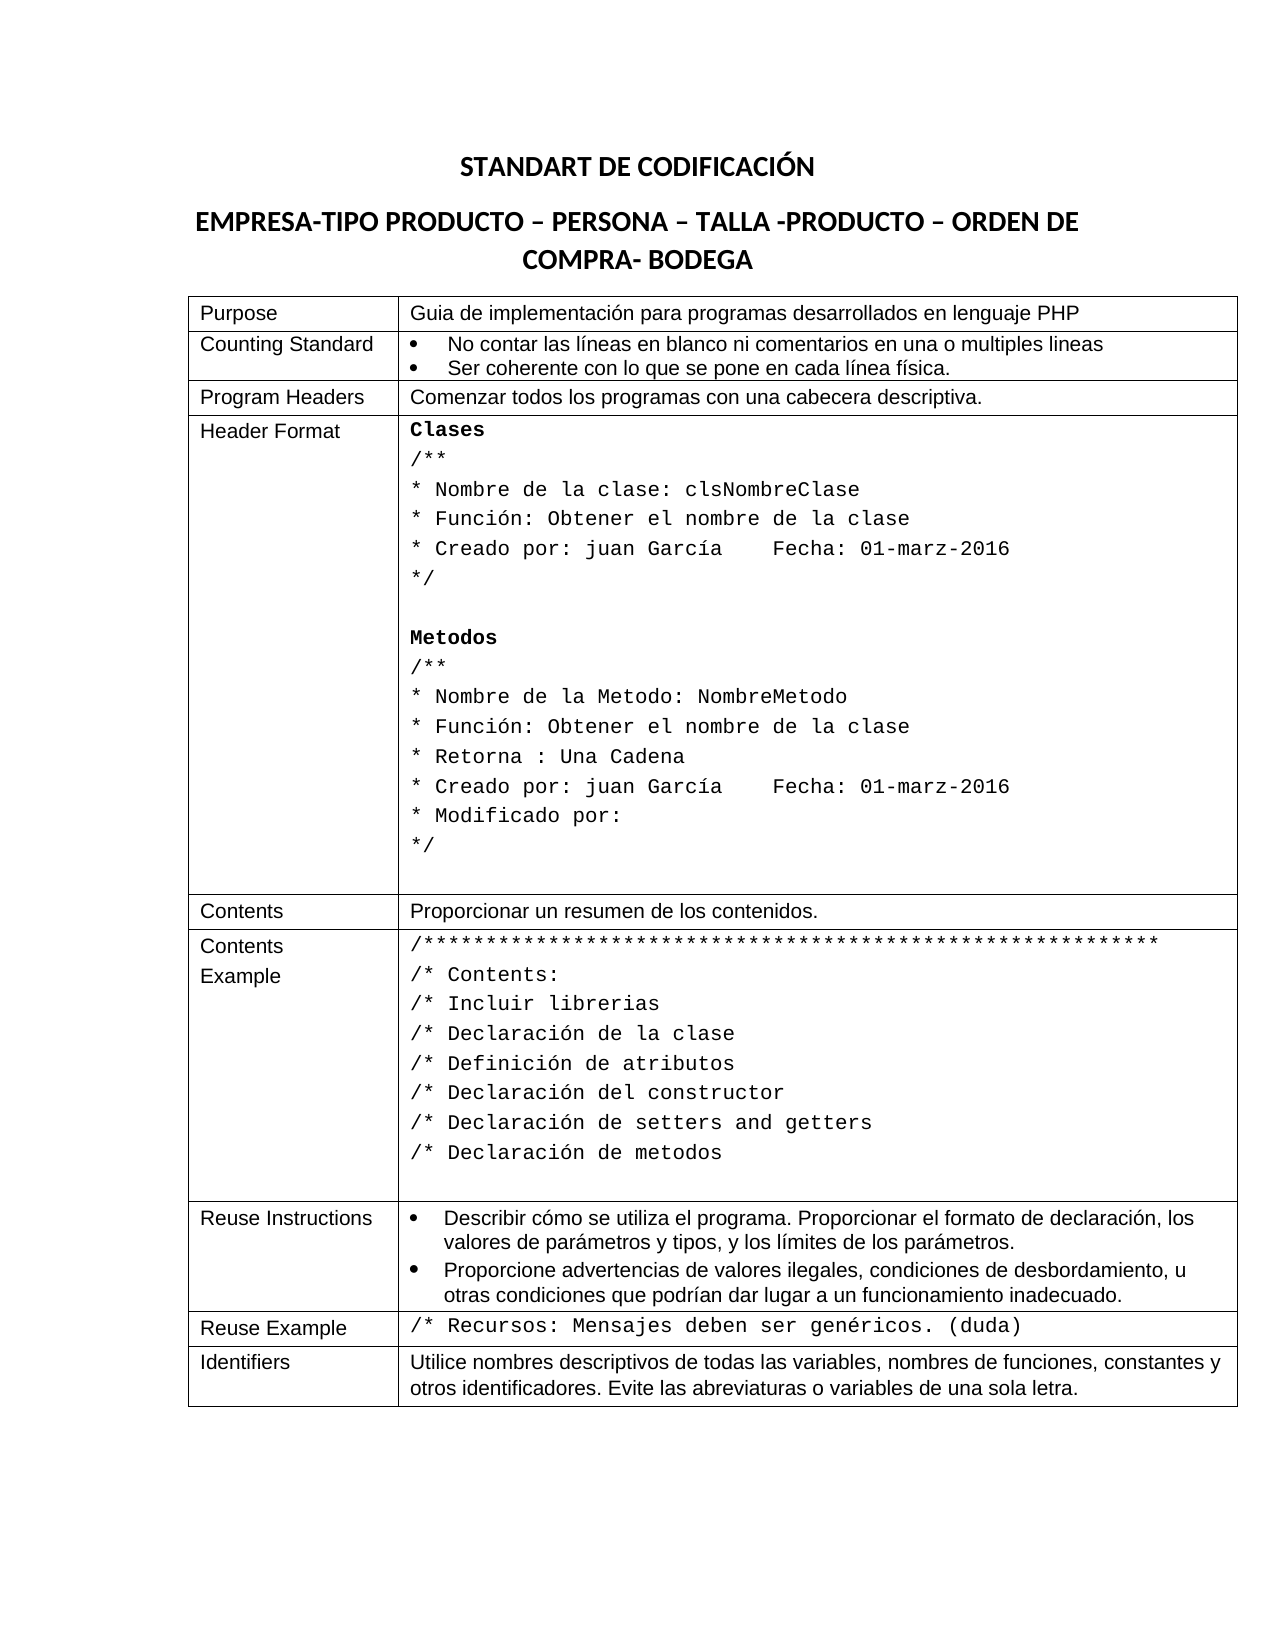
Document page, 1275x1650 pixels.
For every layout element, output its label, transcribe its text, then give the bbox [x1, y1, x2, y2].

table_cell Header Format [189, 416, 398, 894]
table_cell Clases /** * Nombre de la clase: clsNombreClase * Función: Obtener el nombre de la clase * Creado por: juan García Fecha: 01-marz-2016 */ Metodos /** * Nombre de la Metodo: NombreMetodo * Función: Obtener el nombre de la clase * Retorna : Una Cadena * Creado por: juan García Fecha: 01-marz-2016 * Modificado por: */ [399, 416, 1237, 894]
table_cell Counting Standard [189, 332, 398, 380]
table_cell Contents [189, 895, 398, 929]
table_cell Program Headers [189, 381, 398, 415]
table_header Purpose [189, 297, 398, 331]
table_cell /* Recursos: Mensajes deben ser genéricos. (duda) [399, 1312, 1237, 1346]
table_cell Reuse Instructions [189, 1202, 398, 1311]
table_cell /*********************************************************** /* Contents: /* Incluir librerias /* Declaración de la clase /* Definición de atributos /* Declaración del constructor /* Declaración de setters and getters /* Declaración de metodos [399, 930, 1237, 1201]
text EMPRESA-TIPO PRODUCTO – PERSONA – TALLA -PRODUCTO – ORDEN DE COMPRA- BODEGA [177, 203, 1098, 277]
table_cell Reuse Example [189, 1312, 398, 1346]
table_cell Contents Example [189, 930, 398, 1201]
table_cell Describir cómo se utiliza el programa. Proporcionar el formato de declaración, los valores de parámetros y tipos, y los límites de los parámetros. Proporcione advertencias de valores ilegales, condiciones de desbordamiento, u otras condiciones que podrían dar lugar a un funcionamiento inadecuado. [399, 1202, 1237, 1311]
table_header Guia de implementación para programas desarrollados en lenguaje PHP [399, 297, 1237, 331]
table_cell Identifiers [189, 1347, 398, 1406]
text STANDART DE CODIFICACIÓN [177, 148, 1098, 183]
table_cell No contar las líneas en blanco ni comentarios en una o multiples lineas Ser coherente con lo que se pone en cada línea física. [399, 332, 1237, 380]
table_cell Proporcionar un resumen de los contenidos. [399, 895, 1237, 929]
table_cell Utilice nombres descriptivos de todas las variables, nombres de funciones, constantes y otros identificadores. Evite las abreviaturas o variables de una sola letra. [399, 1347, 1237, 1406]
table_cell Comenzar todos los programas con una cabecera descriptiva. [399, 381, 1237, 415]
